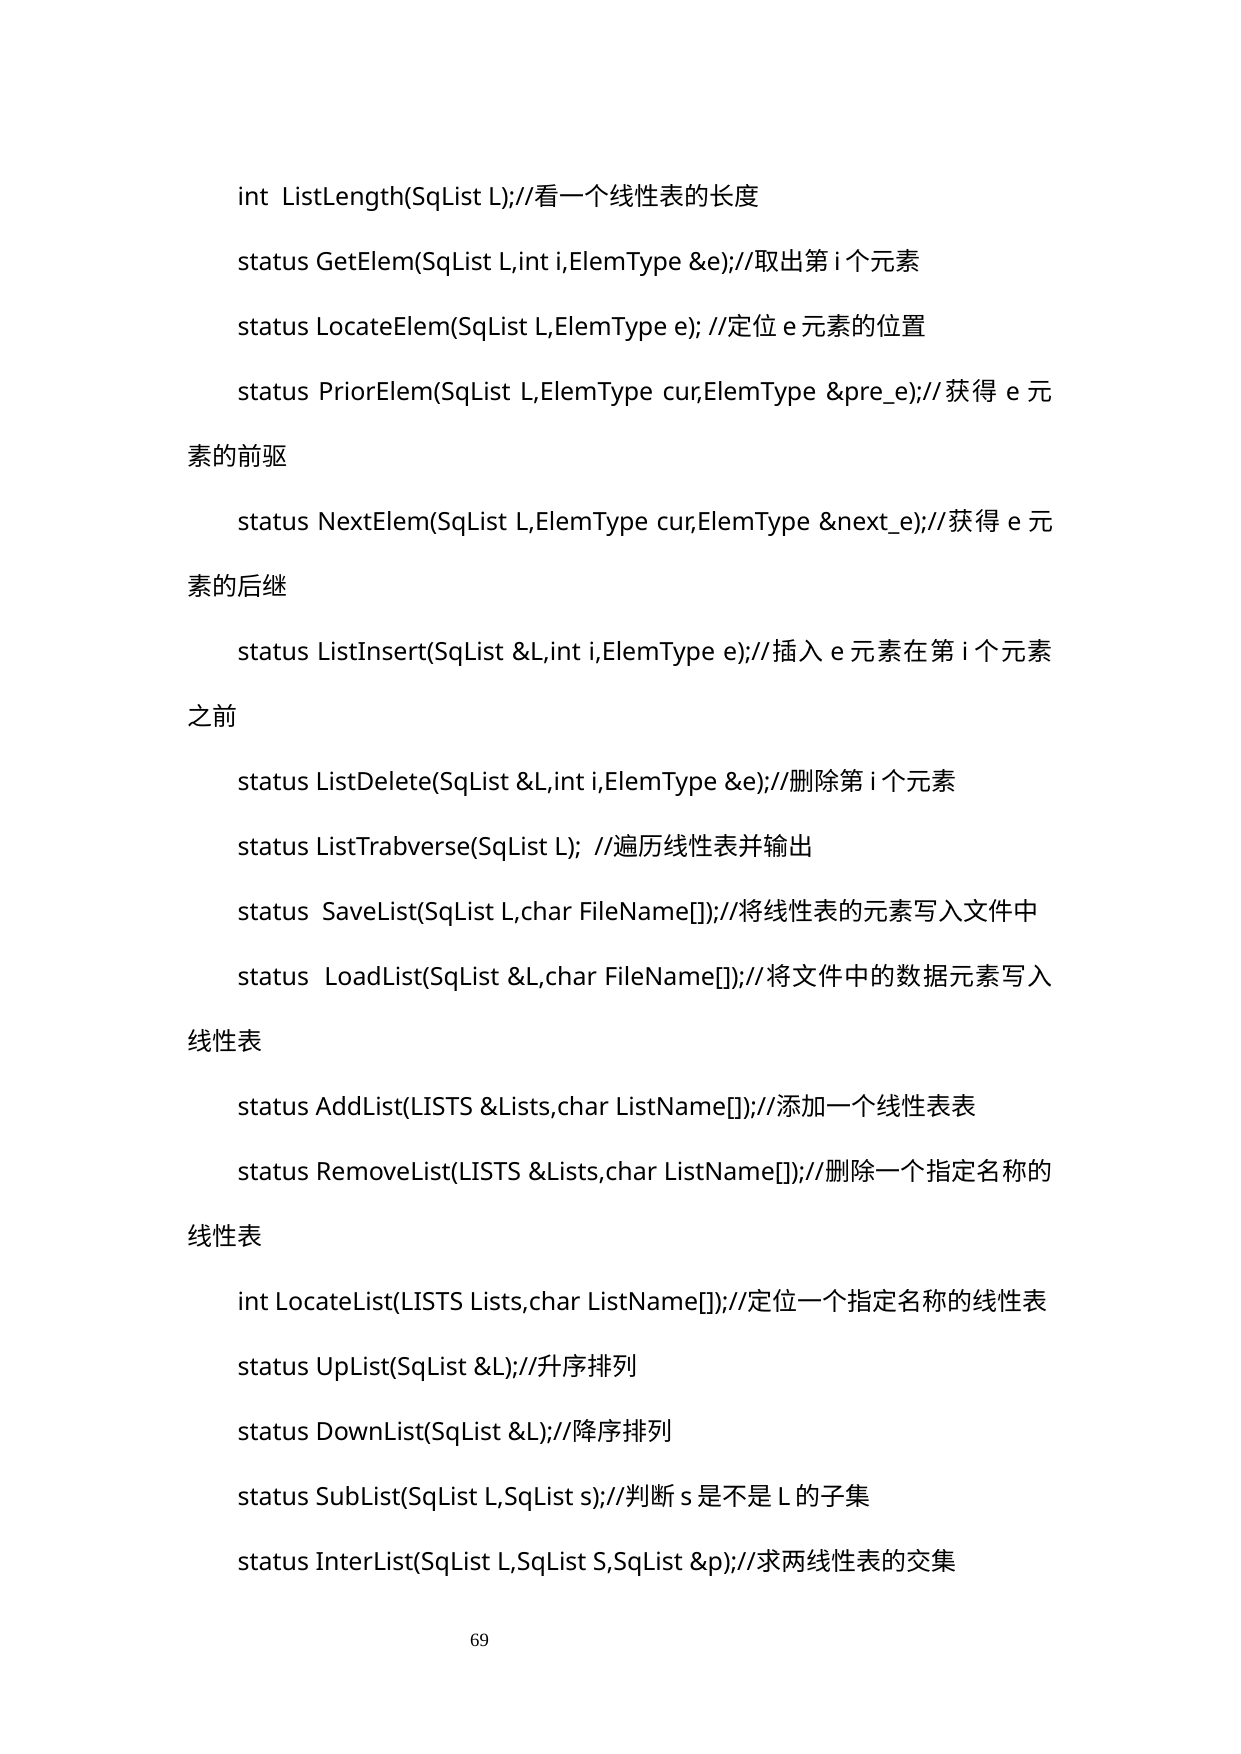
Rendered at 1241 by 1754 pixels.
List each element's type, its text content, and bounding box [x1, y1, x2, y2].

text status GetElem(SqList L,int i,ElemType &e);//取出第i个元素 [187, 227, 1053, 292]
text int LocateList(LISTS Lists,char ListName[]);//定位一个指定名称的线性表 [187, 1267, 1053, 1332]
text status LoadList(SqList &L,char FileName[]);//将文件中的数据元素写入线性表 [187, 942, 1053, 1072]
text status SaveList(SqList L,char FileName[]);//将线性表的元素写入文件中 [187, 877, 1053, 942]
text status RemoveList(LISTS &Lists,char ListName[]);//删除一个指定名称的线性表 [187, 1137, 1053, 1267]
text status InterList(SqList L,SqList S,SqList &p);//求两线性表的交集 [187, 1527, 1053, 1592]
text status SubList(SqList L,SqList s);//判断s是不是L的子集 [187, 1462, 1053, 1527]
text status PriorElem(SqList L,ElemType cur,ElemType &pre_e);//获得e元素的前驱 [187, 357, 1053, 487]
text status ListDelete(SqList &L,int i,ElemType &e);//删除第i个元素 [187, 747, 1053, 812]
text int ListLength(SqList L);//看一个线性表的长度 [187, 162, 1053, 227]
text status DownList(SqList &L);//降序排列 [187, 1397, 1053, 1462]
text status UpList(SqList &L);//升序排列 [187, 1332, 1053, 1397]
text status ListInsert(SqList &L,int i,ElemType e);//插入e元素在第i个元素之前 [187, 617, 1053, 747]
text status ListTrabverse(SqList L); //遍历线性表并输出 [187, 812, 1053, 877]
text status AddList(LISTS &Lists,char ListName[]);//添加一个线性表表 [187, 1072, 1053, 1137]
text status NextElem(SqList L,ElemType cur,ElemType &next_e);//获得e元素的后继 [187, 487, 1053, 617]
text status LocateElem(SqList L,ElemType e); //定位e元素的位置 [187, 292, 1053, 357]
